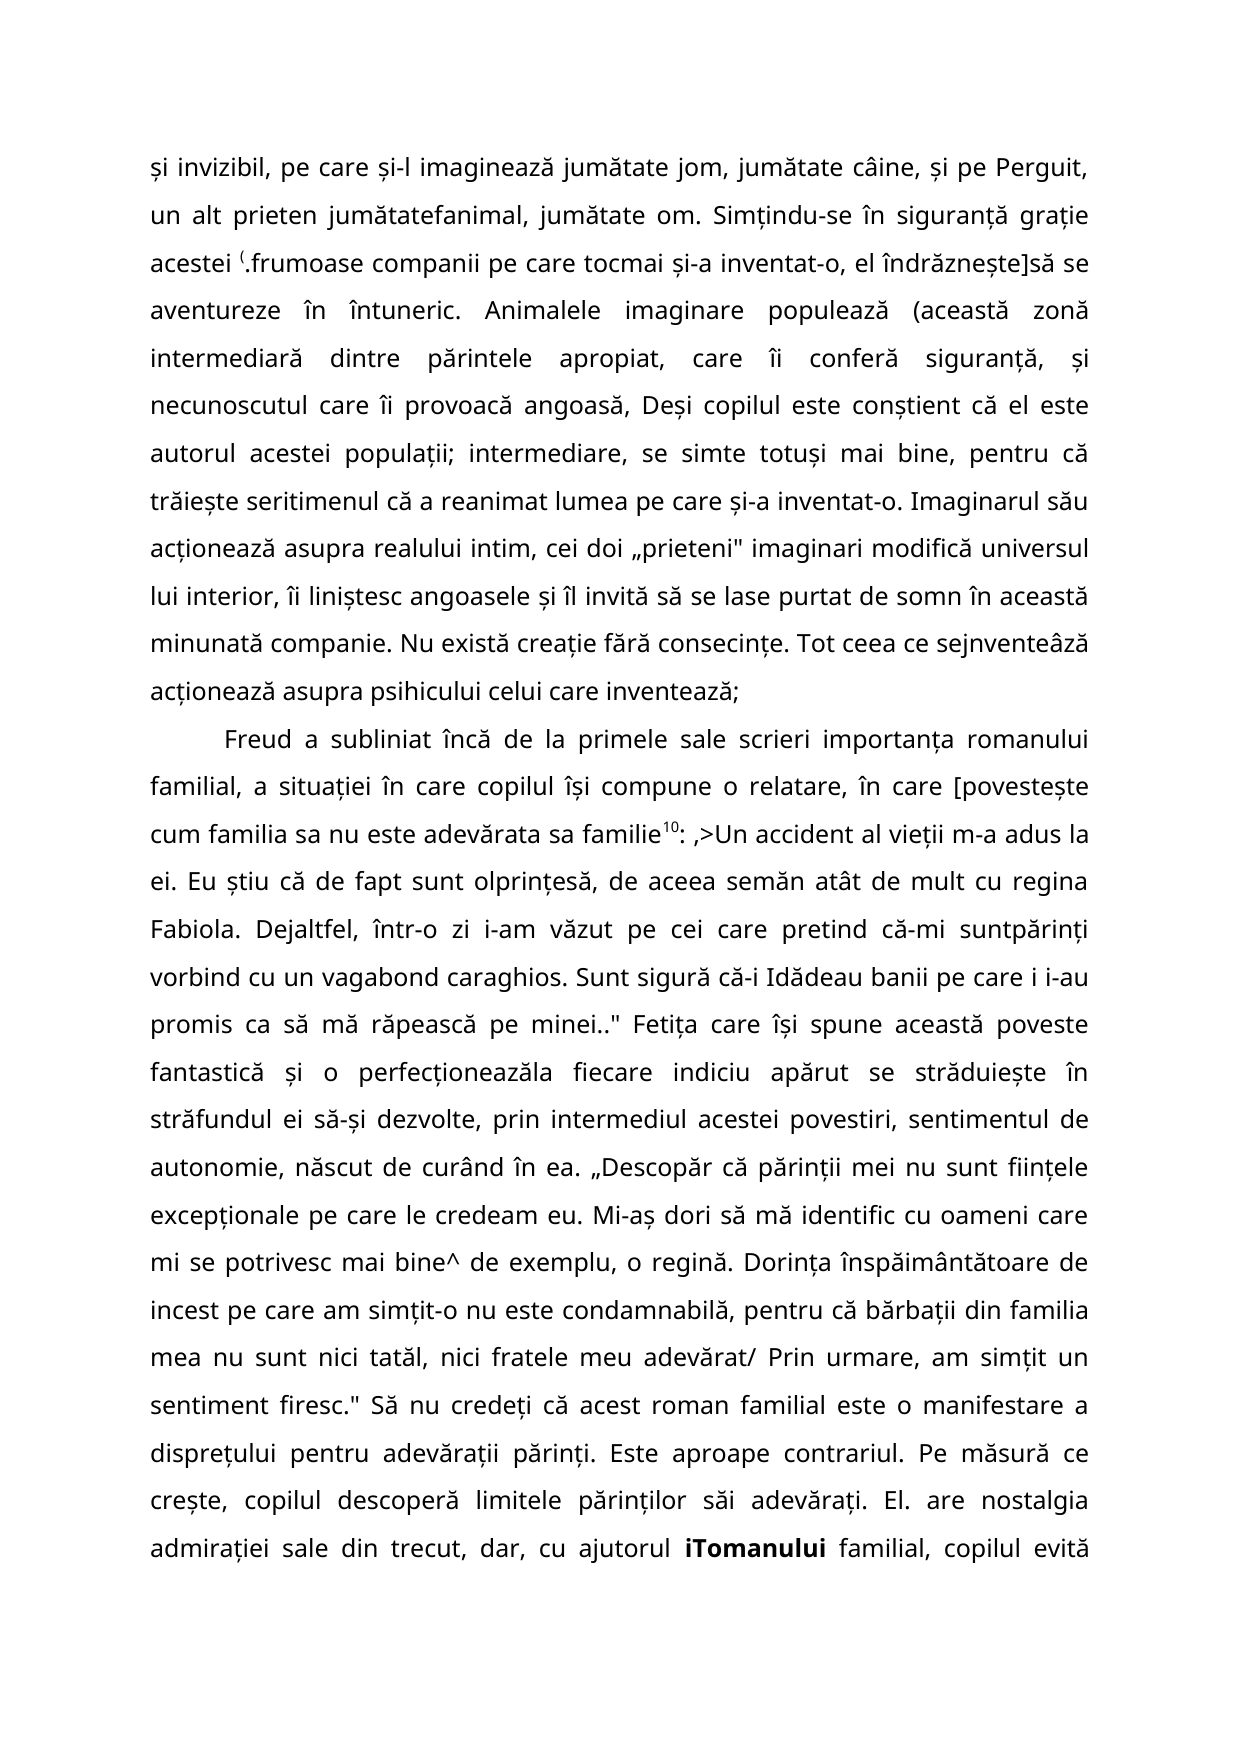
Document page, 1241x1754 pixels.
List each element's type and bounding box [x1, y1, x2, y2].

text [150, 150, 1090, 708]
text [150, 721, 1090, 1564]
